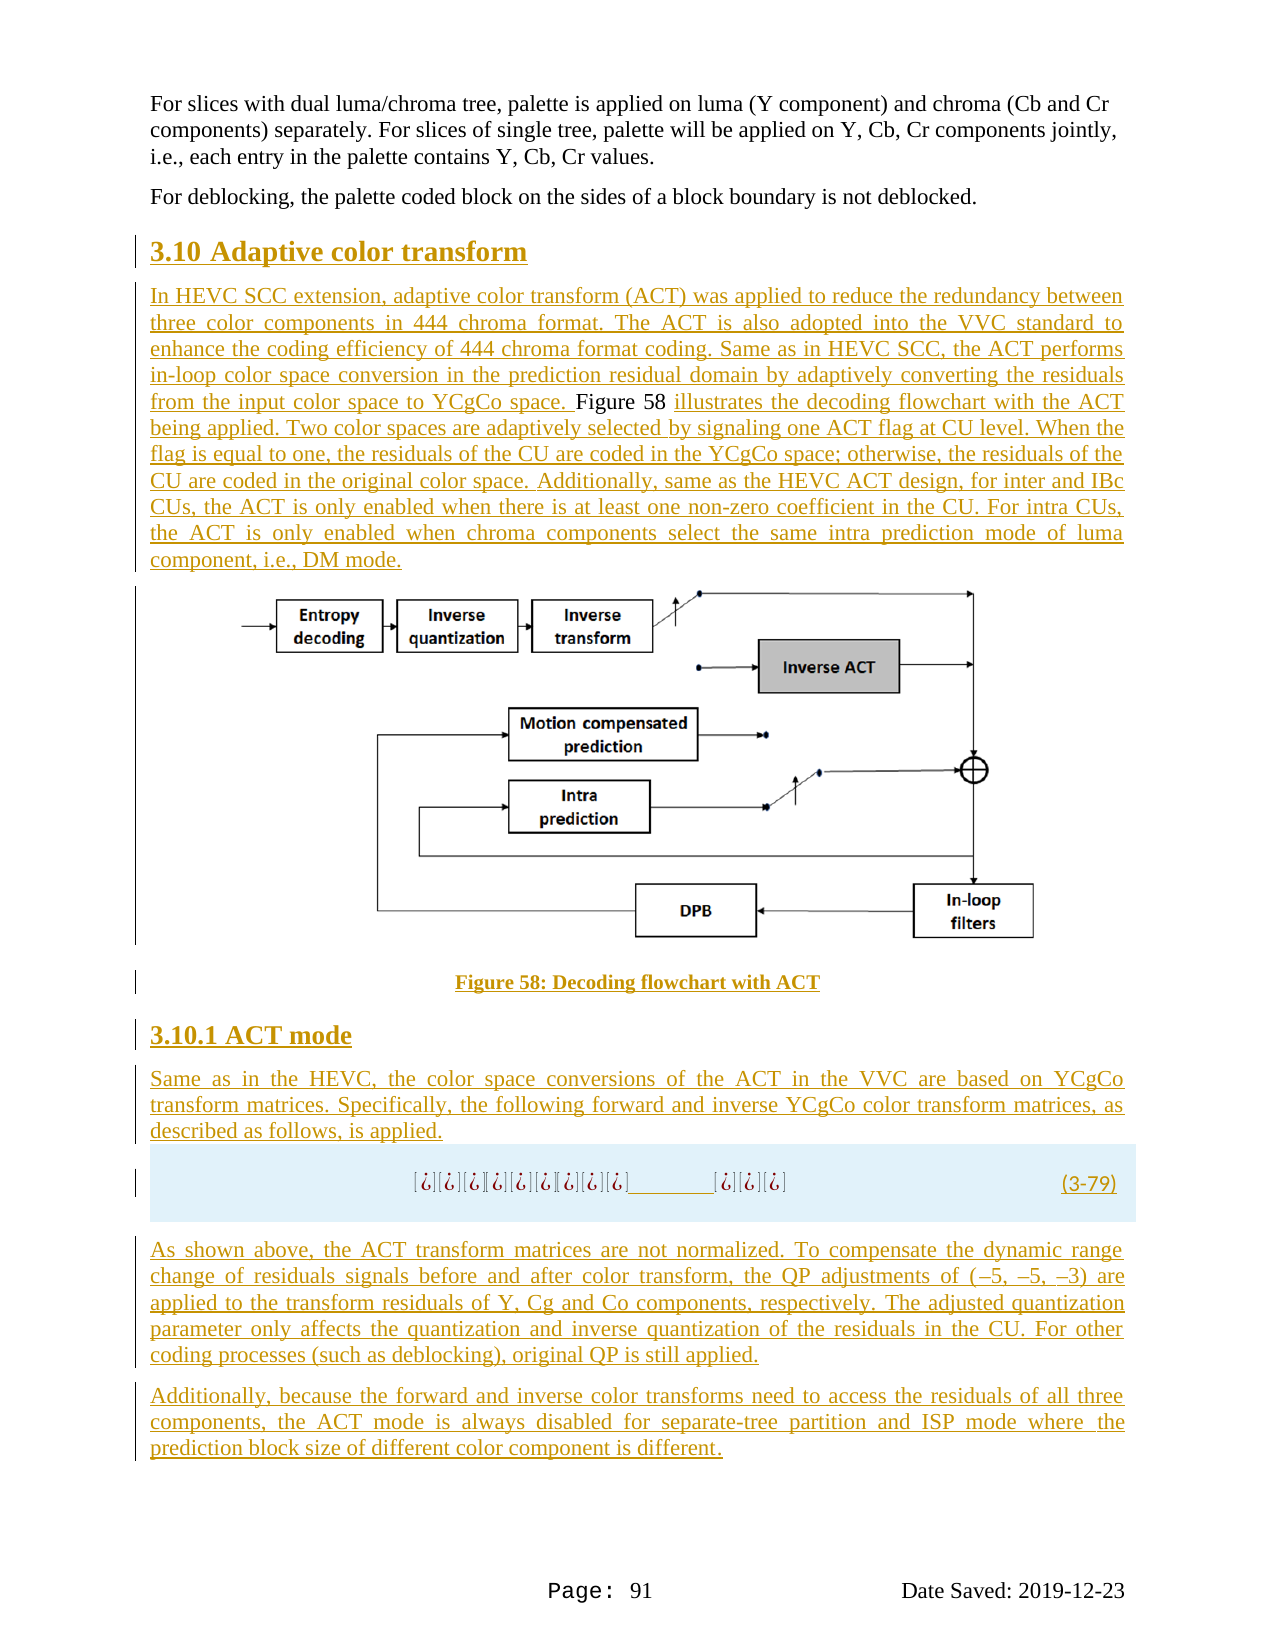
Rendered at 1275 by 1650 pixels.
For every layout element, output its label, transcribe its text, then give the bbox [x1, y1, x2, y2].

text 58 [150, 359, 1125, 384]
text 58 [150, 282, 1125, 358]
text For deblocking, the palette coded block on the sides of a block boundary is not deblocked. [150, 183, 1125, 209]
text 58 [150, 491, 1125, 572]
picture [241, 586, 1034, 946]
text 58 [150, 970, 1125, 994]
text 58 [150, 385, 1125, 437]
text For slices with dual luma/chroma tree, palette is applied on luma (Y component) and chroma (Cb and Cr components) separately. For slices of single tree, palette will be applied on Y, Cb, Cr components jointly, i.e., each entry in the palette contains Y, Cb, Cr values. [150, 90, 1125, 169]
text 58 [150, 438, 1125, 490]
